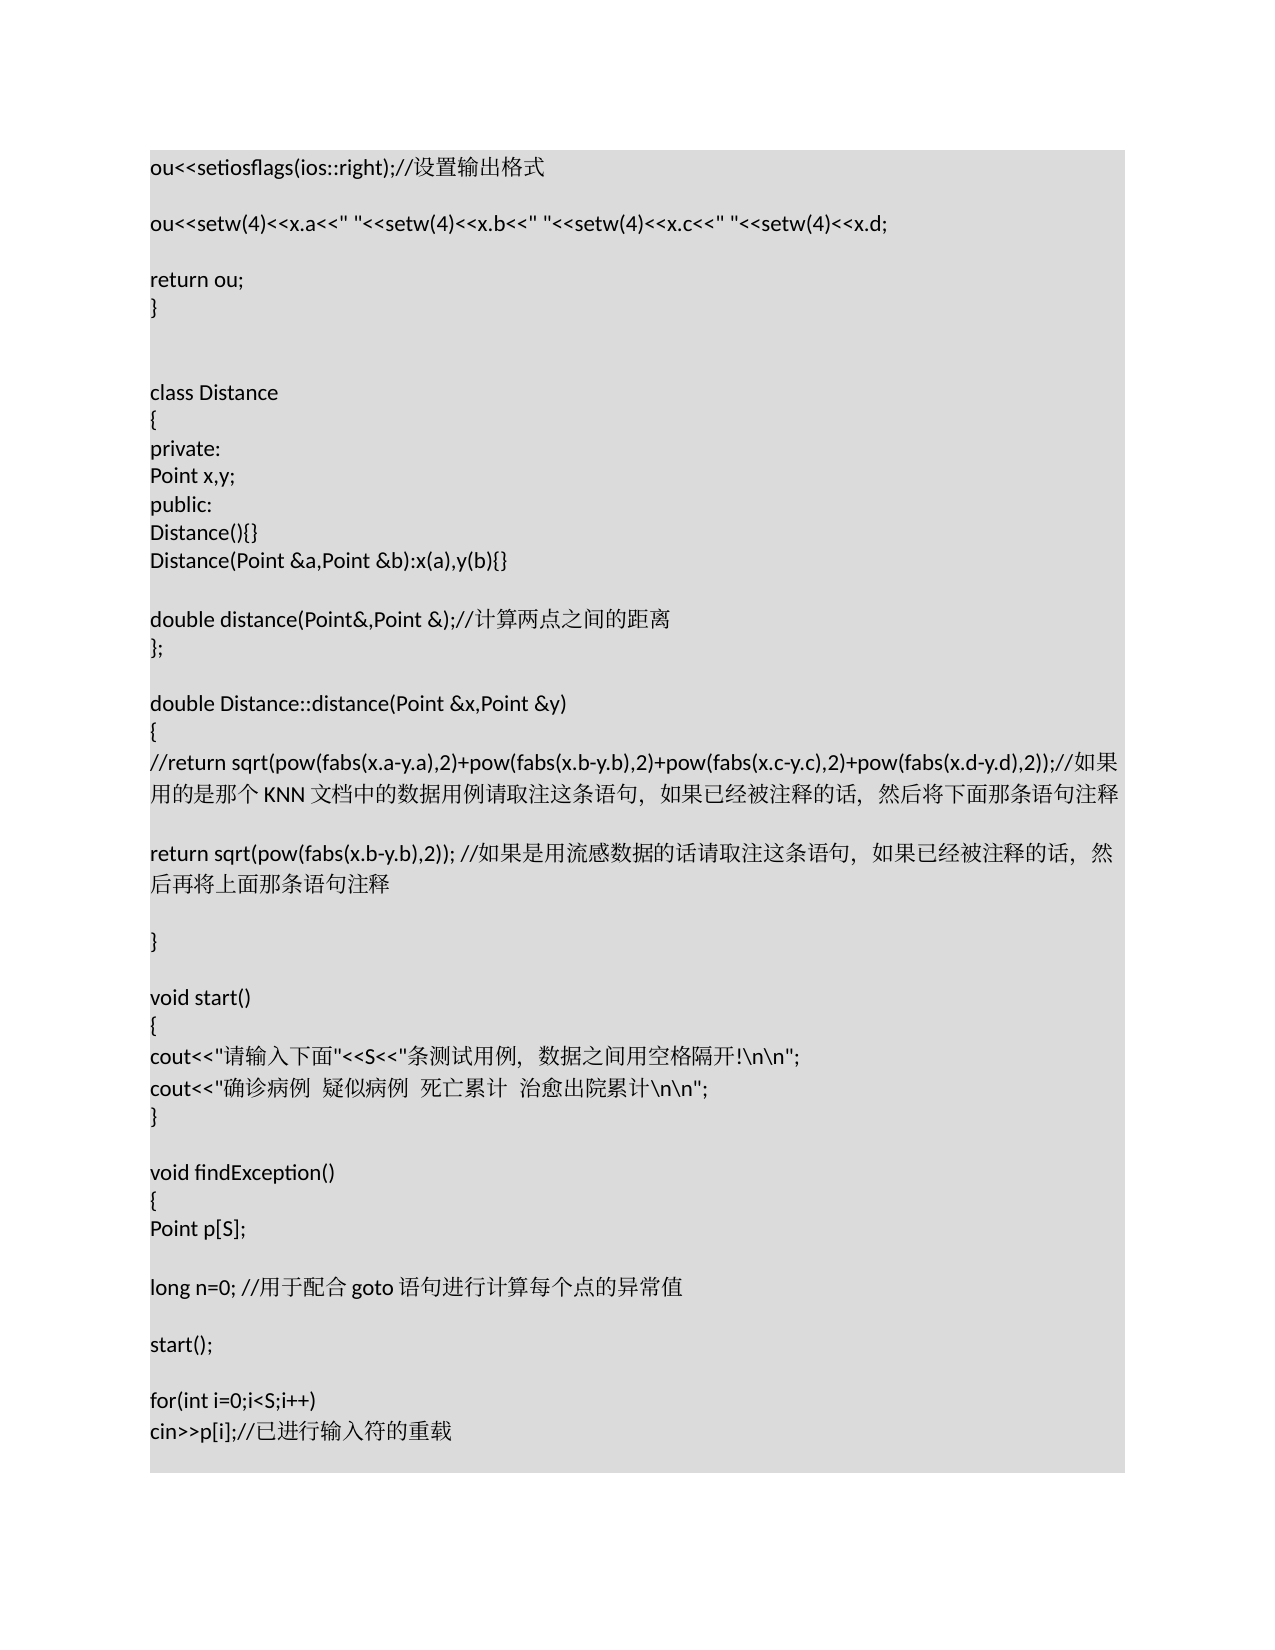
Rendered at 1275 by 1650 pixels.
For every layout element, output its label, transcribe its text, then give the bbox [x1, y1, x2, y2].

text cout<<"确诊病例 疑似病例 死亡累计 治愈出院累计\n\n"; [150, 1071, 1125, 1102]
text { [150, 717, 1125, 745]
text cout<<"请输入下面"<<S<<"条测试用例，数据之间用空格隔开!\n\n"; [150, 1039, 1125, 1071]
text for(int i=0;i<S;i++) [150, 1386, 1125, 1414]
text class Distance [150, 378, 1125, 406]
text void start() [150, 983, 1125, 1011]
text ou<<setiosflags(ios::right);//设置输出格式 [150, 150, 1125, 181]
text public: [150, 490, 1125, 518]
text long n=0; //用于配合goto语句进行计算每个点的异常值 [150, 1270, 1125, 1302]
text return sqrt(pow(fabs(x.b-y.b),2)); //如果是用流感数据的话请取注这条语句，如果已经被注释的话，然后再将上面那条语句注释 [150, 836, 1125, 899]
text Distance(){} [150, 518, 1125, 546]
text { [150, 1186, 1125, 1214]
text start(); [150, 1330, 1125, 1358]
text Point x,y; [150, 462, 1125, 490]
text double Distance::distance(Point &x,Point &y) [150, 689, 1125, 717]
text { [150, 406, 1125, 434]
text ou<<setw(4)<<x.a<<" "<<setw(4)<<x.b<<" "<<setw(4)<<x.c<<" "<<setw(4)<<x.d; [150, 209, 1125, 237]
text return ou; [150, 266, 1125, 293]
text private: [150, 434, 1125, 462]
text void findException() [150, 1158, 1125, 1186]
text Distance(Point &a,Point &b):x(a),y(b){} [150, 546, 1125, 574]
text { [150, 1011, 1125, 1039]
text } [150, 927, 1125, 955]
text Point p[S]; [150, 1214, 1125, 1242]
text cin>>p[i];//已进行输入符的重载 [150, 1414, 1125, 1445]
text double distance(Point&,Point &);//计算两点之间的距离 [150, 602, 1125, 633]
text } [150, 293, 1125, 322]
text } [150, 1102, 1125, 1130]
text }; [150, 633, 1125, 661]
text //return sqrt(pow(fabs(x.a-y.a),2)+pow(fabs(x.b-y.b),2)+pow(fabs(x.c-y.c),2)+pow(fabs(x.d-y.d),2));//如果用的是那个KNN文档中的数据用例请取注这条语句，如果已经被注释的话，然后将下面那条语句注释 [150, 745, 1125, 808]
